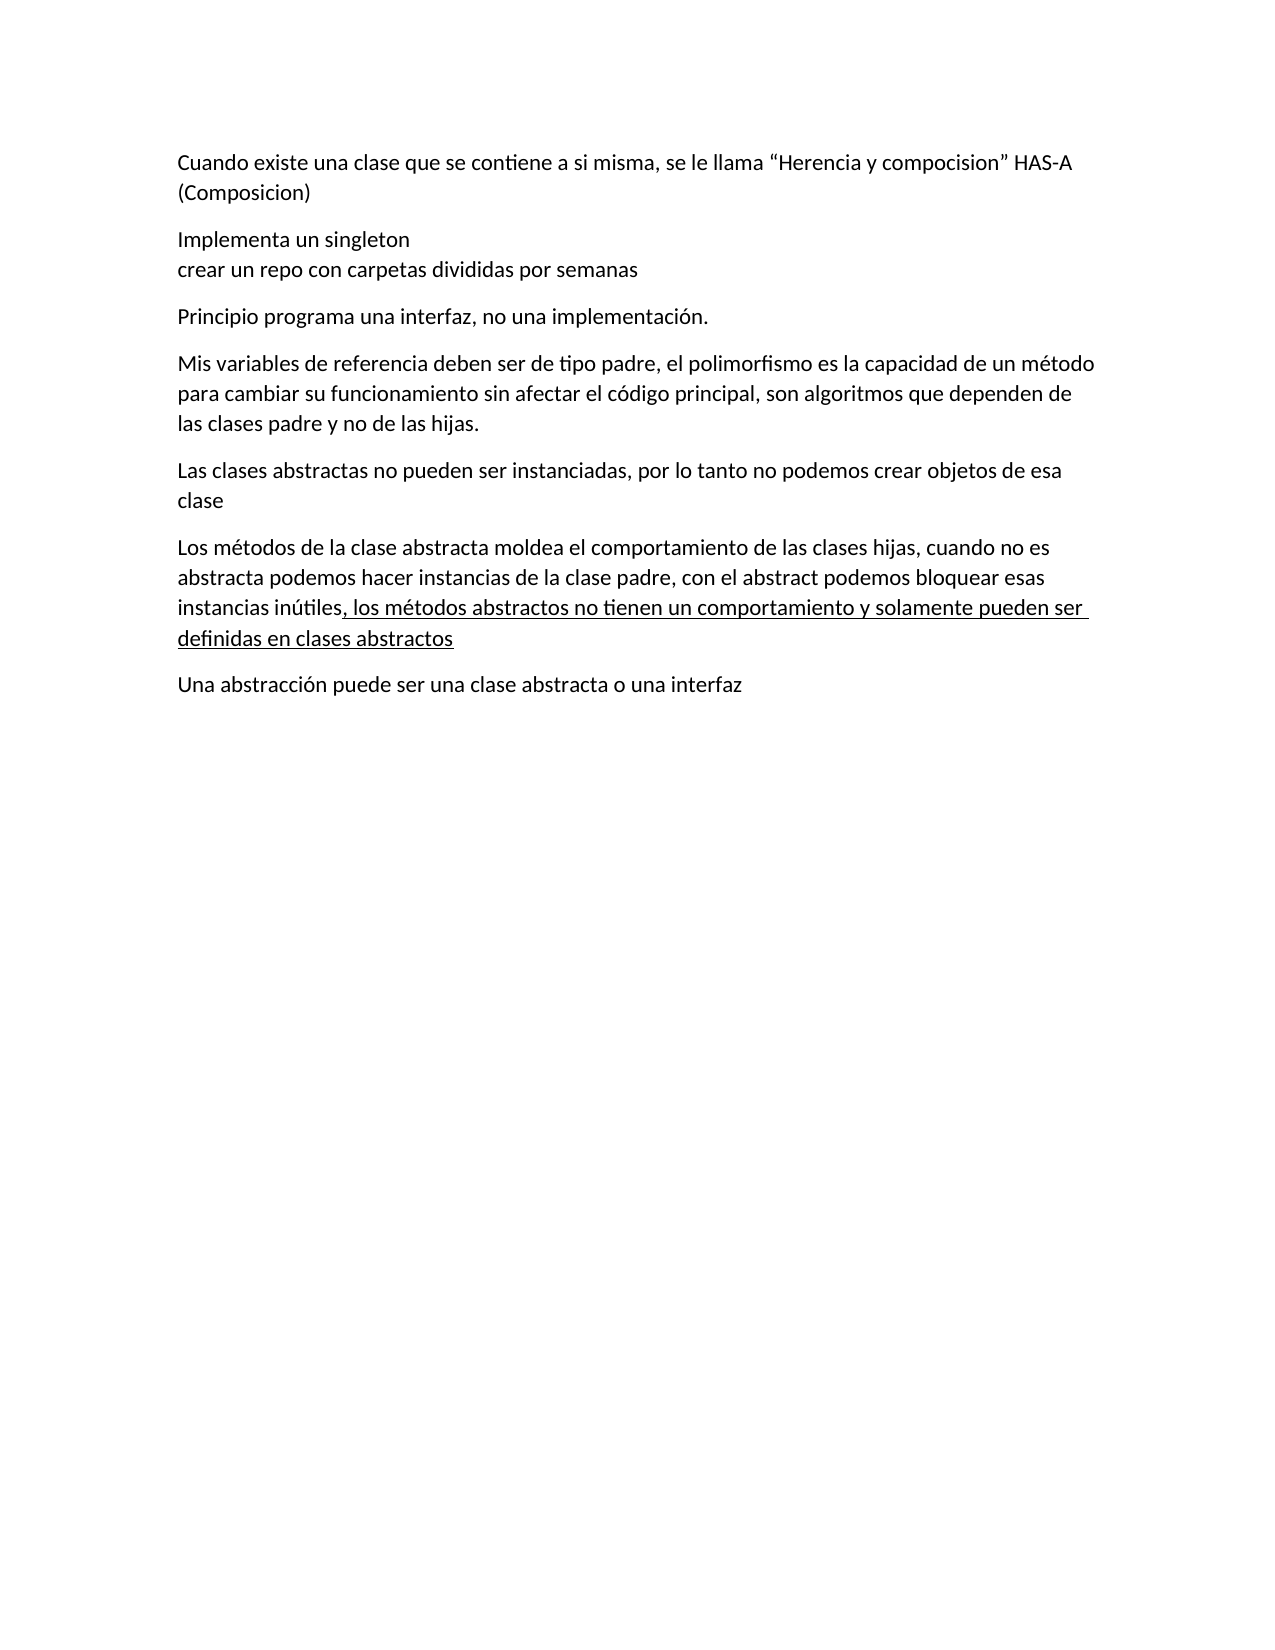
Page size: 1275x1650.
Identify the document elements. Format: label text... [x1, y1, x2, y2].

text Una abstracción puede ser una clase abstracta o una interfaz [177, 671, 1098, 698]
text Mis variables de referencia deben ser de tipo padre, el polimorfismo es la capacidad de un método para cambiar su funcionamiento sin afectar el código principal, son algoritmos que dependen de las clases padre y no de las hijas. [177, 349, 1098, 437]
text Implementa un singleton crear un repo con carpetas divididas por semanas [177, 225, 1098, 283]
text Las clases abstractas no pueden ser instanciadas, por lo tanto no podemos crear objetos de esa clase [177, 456, 1098, 514]
text Principio programa una interfaz, no una implementación. [177, 302, 1098, 330]
text Los métodos de la clase abstracta moldea el comportamiento de las clases hijas, cuando no es abstracta podemos hacer instancias de la clase padre, con el abstract podemos bloquear esas instancias inútiles, los métodos abstractos no tienen un comportamiento y solamente pueden ser definidas en clases abstractos [177, 533, 1098, 652]
text Cuando existe una clase que se contiene a si misma, se le llama “Herencia y compocision” HAS-A (Composicion) [177, 148, 1098, 206]
